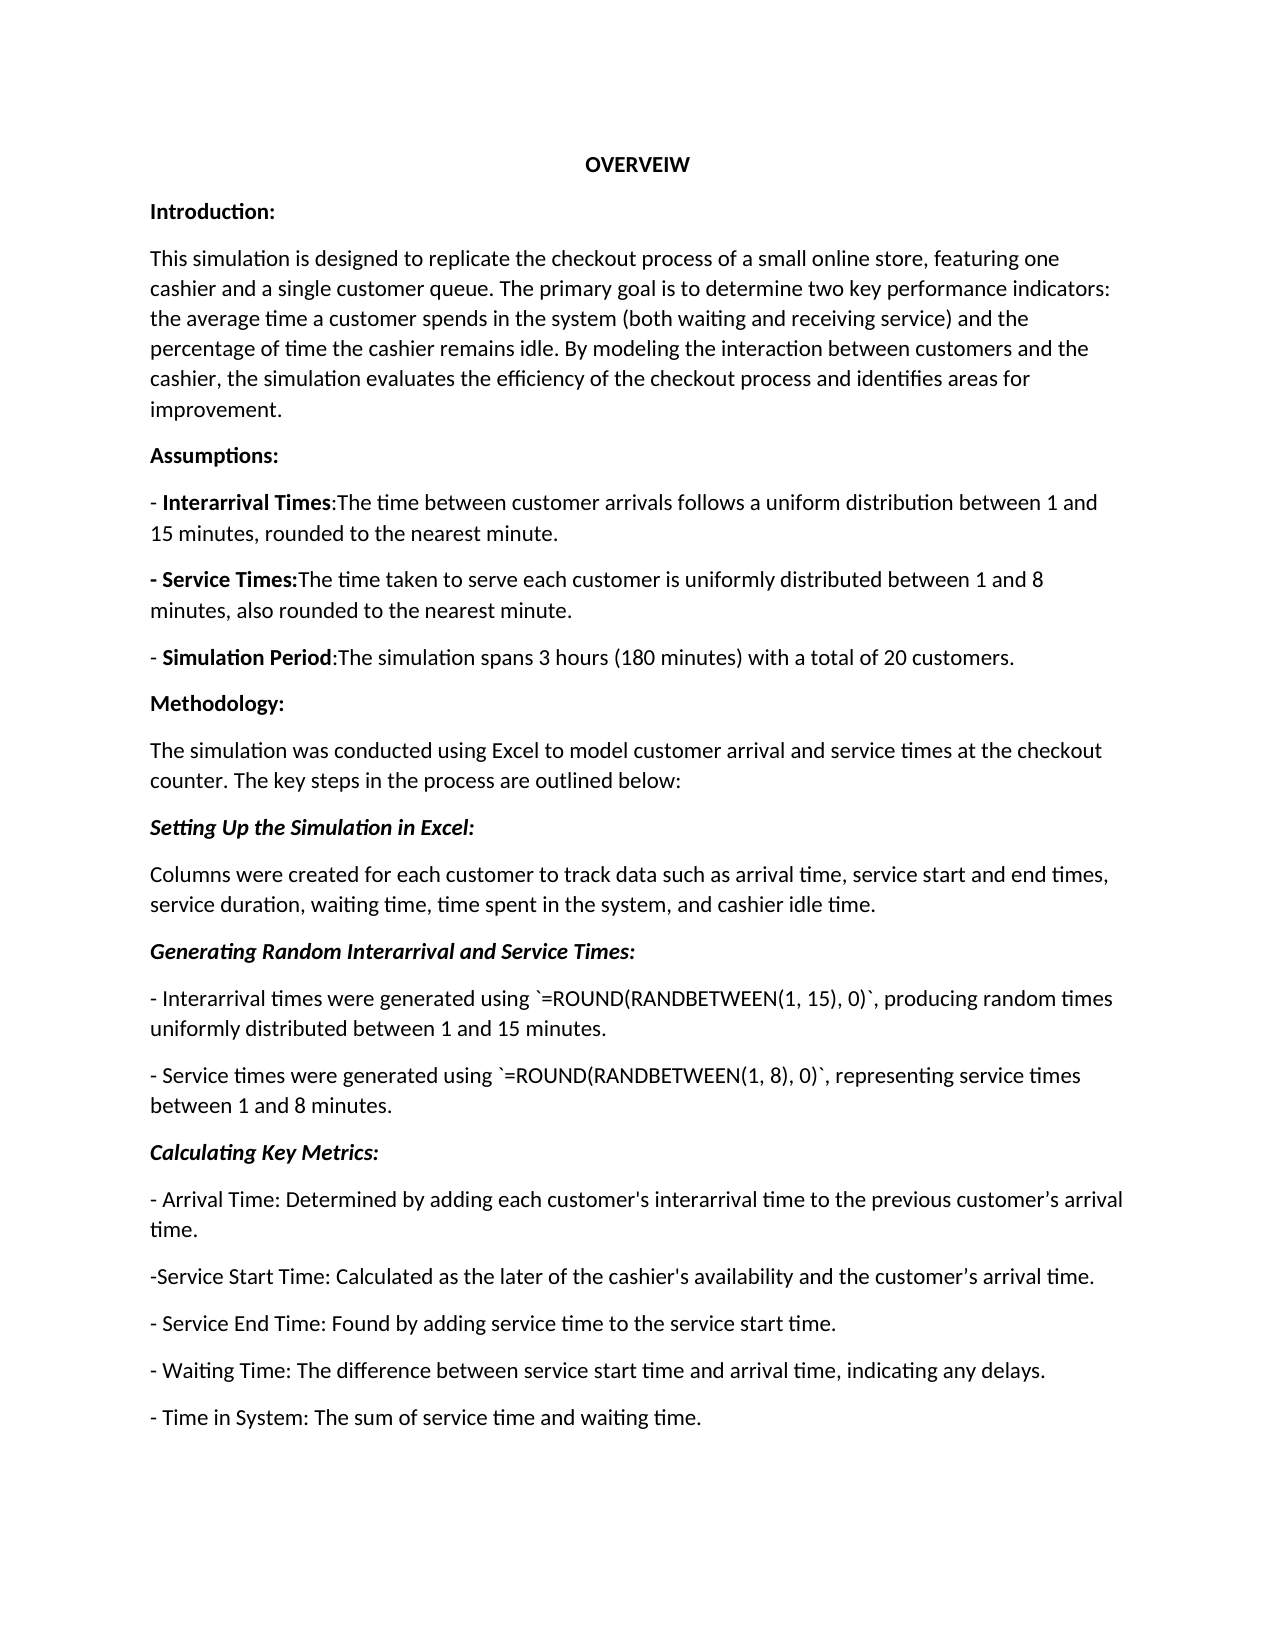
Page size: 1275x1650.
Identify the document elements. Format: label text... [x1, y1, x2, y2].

text Assumptions: [150, 442, 1125, 470]
text - Service Times:The time taken to serve each customer is uniformly distributed between 1 and 8 minutes, also rounded to the nearest minute. [150, 566, 1125, 624]
text - Service times were generated using `=ROUND(RANDBETWEEN(1, 8), 0)`, representing service times between 1 and 8 minutes. [150, 1061, 1125, 1120]
text The simulation was conducted using Excel to model customer arrival and service times at the checkout counter. The key steps in the process are outlined below: [150, 736, 1125, 795]
text Calculating Key Metrics: [150, 1138, 1125, 1167]
text - Waiting Time: The difference between service start time and arrival time, indicating any delays. [150, 1356, 1125, 1384]
text -Service Start Time: Calculated as the later of the cashier's availability and the customer’s arrival time. [150, 1262, 1125, 1291]
text - Simulation Period:The simulation spans 3 hours (180 minutes) with a total of 20 customers. [150, 643, 1125, 671]
text Generating Random Interarrival and Service Times: [150, 937, 1125, 966]
text - Interarrival times were generated using `=ROUND(RANDBETWEEN(1, 15), 0)`, producing random times uniformly distributed between 1 and 15 minutes. [150, 984, 1125, 1043]
text Introduction: [150, 197, 1125, 225]
text Columns were created for each customer to track data such as arrival time, service start and end times, service duration, waiting time, time spent in the system, and cashier idle time. [150, 860, 1125, 919]
text - Time in System: The sum of service time and waiting time. [150, 1403, 1125, 1431]
text Methodology: [150, 689, 1125, 718]
text - Interarrival Times:The time between customer arrivals follows a uniform distribution between 1 and 15 minutes, rounded to the nearest minute. [150, 488, 1125, 547]
text - Service End Time: Found by adding service time to the service start time. [150, 1309, 1125, 1337]
text OVERVEIW [150, 150, 1125, 178]
text - Arrival Time: Determined by adding each customer's interarrival time to the previous customer’s arrival time. [150, 1185, 1125, 1244]
text Setting Up the Simulation in Excel: [150, 813, 1125, 842]
text This simulation is designed to replicate the checkout process of a small online store, featuring one cashier and a single customer queue. The primary goal is to determine two key performance indicators: the average time a customer spends in the system (both waiting and receiving service) and the percentage of time the cashier remains idle. By modeling the interaction between customers and the cashier, the simulation evaluates the efficiency of the checkout process and identifies areas for improvement. [150, 244, 1125, 423]
